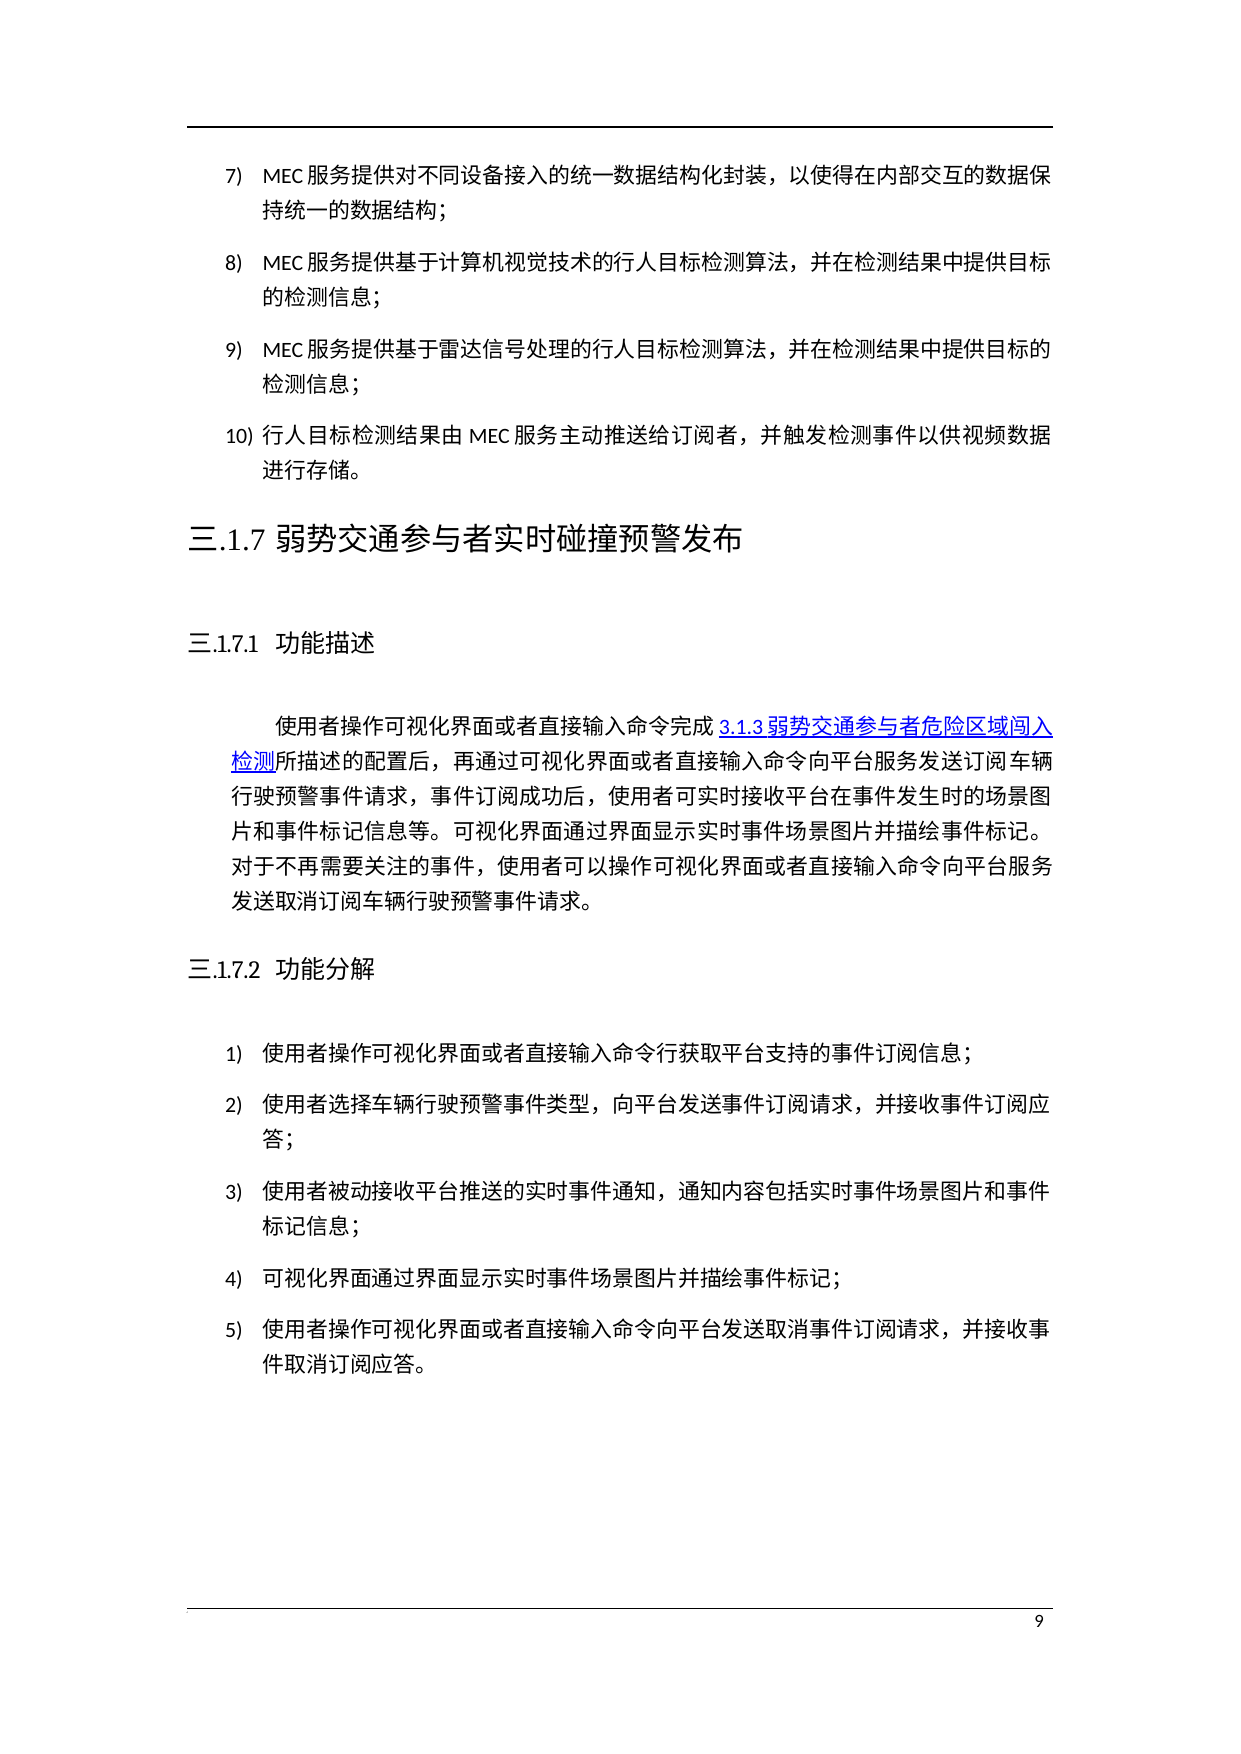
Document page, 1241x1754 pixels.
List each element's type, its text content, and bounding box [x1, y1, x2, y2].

list MEC服务提供对不同设备接入的统一数据结构化封装，以使得在内部交互的数据保持统一的数据结构； [225, 158, 1053, 225]
subtitle 功能分解 [187, 935, 1053, 1000]
list 使用者选择车辆行驶预警事件类型，向平台发送事件订阅请求，并接收事件订阅应答； [225, 1087, 1053, 1154]
list MEC服务提供基于计算机视觉技术的行人目标检测算法，并在检测结果中提供目标的检测信息； [225, 244, 1053, 312]
list 使用者被动接收平台推送的实时事件通知，通知内容包括实时事件场景图片和事件标记信息； [225, 1173, 1053, 1241]
list 可视化界面通过界面显示实时事件场景图片并描绘事件标记； [225, 1260, 1053, 1293]
list 行人目标检测结果由MEC服务主动推送给订阅者，并触发检测事件以供视频数据进行存储。 [225, 418, 1053, 485]
list MEC服务提供基于雷达信号处理的行人目标检测算法，并在检测结果中提供目标的检测信息； [225, 331, 1053, 399]
subtitle 功能描述 [187, 609, 1053, 674]
subtitle 弱势交通参与者实时碰撞预警发布 [187, 504, 1053, 569]
list 使用者操作可视化界面或者直接输入命令向平台发送取消事件订阅请求，并接收事件取消订阅应答。 [225, 1312, 1053, 1379]
text 使用者操作可视化界面或者直接输入命令完成3.1.3弱势交通参与者危险区域闯入检测所描述的配置后，再通过可视化界面或者直接输入命令向平台服务发送订阅车辆行驶预警事件请求，事件订阅成功后，使用者可实时接收平台在事件发生时的场景图片和事件标记信息等。可视化界面通过界面显示实时事件场景图片并描绘事件标记。对于不再需要关注的事件，使用者可以操作可视化界面或者直接输入命令向平台服务发送取消订阅车辆行驶预警事件请求。 [231, 709, 1053, 916]
list 使用者操作可视化界面或者直接输入命令行获取平台支持的事件订阅信息； [225, 1035, 1053, 1068]
